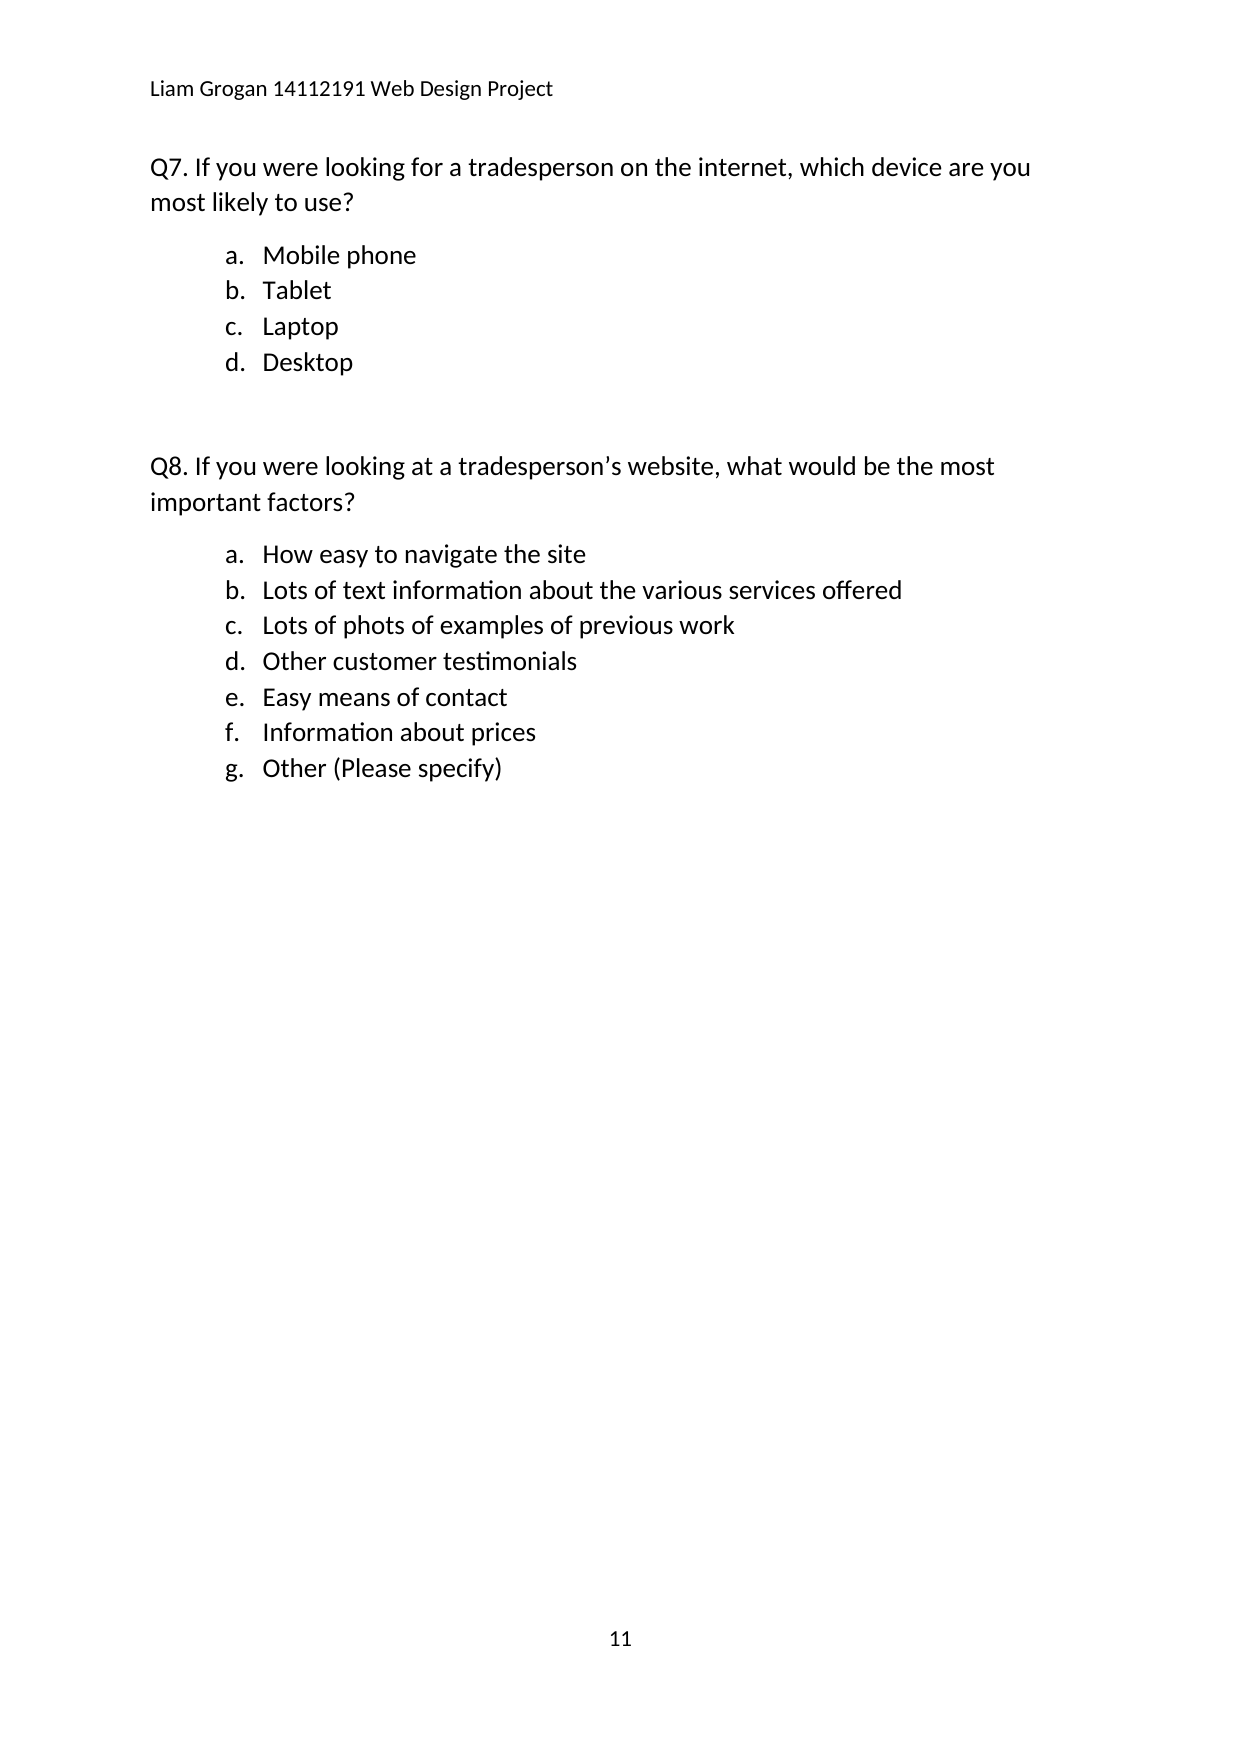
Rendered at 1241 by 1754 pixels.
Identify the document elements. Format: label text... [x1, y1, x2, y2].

list Desktop [225, 345, 1090, 378]
list Other customer testimonials [225, 644, 1090, 677]
text Q7. If you were looking for a tradesperson on the internet, which device are you most likely to use? [150, 150, 1090, 219]
list How easy to navigate the site [225, 537, 1090, 570]
list Other (Please specify) [225, 751, 1090, 784]
text Q8. If you were looking at a tradesperson’s website, what would be the most important factors? [150, 449, 1090, 518]
list Information about prices [225, 715, 1090, 748]
list Laptop [225, 309, 1090, 342]
list Tablet [225, 273, 1090, 307]
list Lots of text information about the various services offered [225, 573, 1090, 606]
list Easy means of contact [225, 680, 1090, 713]
list Mobile phone [225, 238, 1090, 271]
list Lots of phots of examples of previous work [225, 608, 1090, 642]
